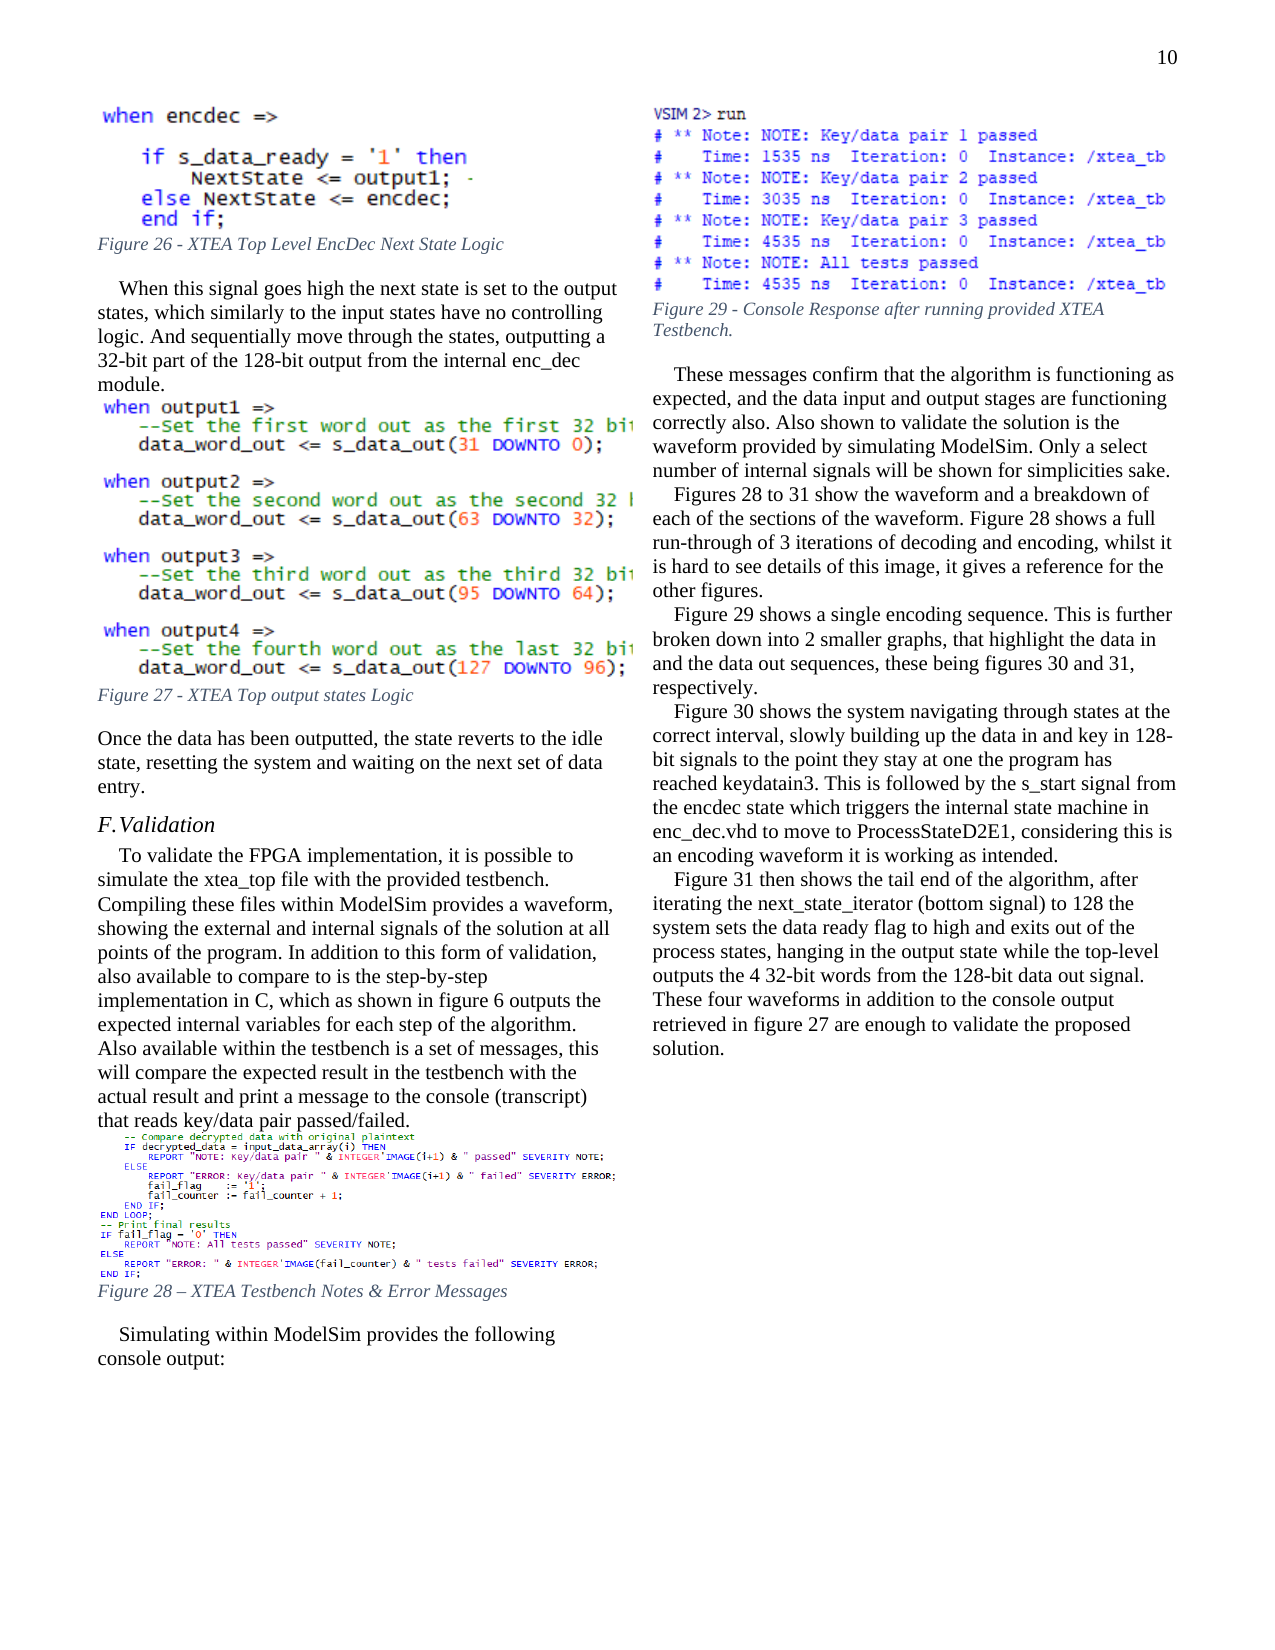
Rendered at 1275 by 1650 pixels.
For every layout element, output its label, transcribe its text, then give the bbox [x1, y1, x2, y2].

text Simulating within ModelSim provides the following console output: [97, 1322, 622, 1370]
text Figure 28 – XTEA Testbench Notes & Error Messages [97, 1280, 622, 1301]
text When this signal goes high the next state is set to the output states, which similarly to the input states have no controlling logic. And sequentially move through the states, outputting a 32-bit part of the 128-bit output from the internal enc_dec module. [97, 276, 622, 395]
subtitle Validation [97, 811, 622, 837]
text Once the data has been outputted, the state reverts to the idle state, resetting the system and waiting on the next set of data entry. [97, 726, 622, 798]
text Also available within the testbench is a set of messages, this will compare the expected result in the testbench with the actual result and print a message to the console (transcript) that reads key/data pair passed/failed. [97, 1036, 622, 1132]
picture [97, 395, 633, 684]
picture [652, 105, 1178, 298]
text Figure 31 then shows the tail end of the algorithm, after iterating the next_state_iterator (bottom signal) to 128 the system sets the data ready flag to high and exits out of the process states, hanging in the output state while the top-level outputs the 4 32-bit words from the 128-bit data out signal. These four waveforms in addition to the console output retrieved in figure 27 are enough to validate the proposed solution. [652, 867, 1177, 1059]
picture [97, 105, 473, 234]
text Figure 29 shows a single encoding sequence. This is further broken down into 2 smaller graphs, that highlight the data in and the data out sequences, these being figures 30 and 31, respectively. [652, 602, 1177, 699]
text Figure 26 - XTEA Top Level EncDec Next State Logic [97, 233, 622, 255]
text Figures 28 to 31 show the waveform and a breakdown of each of the sections of the waveform. Figure 28 shows a full run-through of 3 iterations of decoding and encoding, whilst it is hard to see details of this image, it gives a reference for the other figures. [652, 482, 1177, 602]
picture [97, 1132, 623, 1280]
text Figure 27 - XTEA Top output states Logic [97, 684, 622, 705]
text Figure 30 shows the system navigating through states at the correct interval, slowly building up the data in and key in 128-bit signals to the point they stay at one the program has reached keydatain3. This is followed by the s_start signal from the encdec state which triggers the internal state machine in enc_dec.vhd to move to ProcessStateD2E1, considering this is an encoding waveform it is working as intended. [652, 699, 1177, 867]
text These messages confirm that the algorithm is functioning as expected, and the data input and output stages are functioning correctly also. Also shown to validate the solution is the waveform provided by simulating ModelSim. Only a select number of internal signals will be shown for simplicities sake. [652, 362, 1177, 482]
text To validate the FPGA implementation, it is possible to simulate the xtea_top file with the provided testbench. Compiling these files within ModelSim provides a waveform, showing the external and internal signals of the solution at all points of the program. In addition to this form of validation, also available to compare to is the step-by-step implementation in C, which as shown in figure 6 outputs the expected internal variables for each step of the algorithm. [97, 843, 622, 1036]
text Figure 29 - Console Response after running provided XTEA Testbench. [652, 298, 1177, 341]
